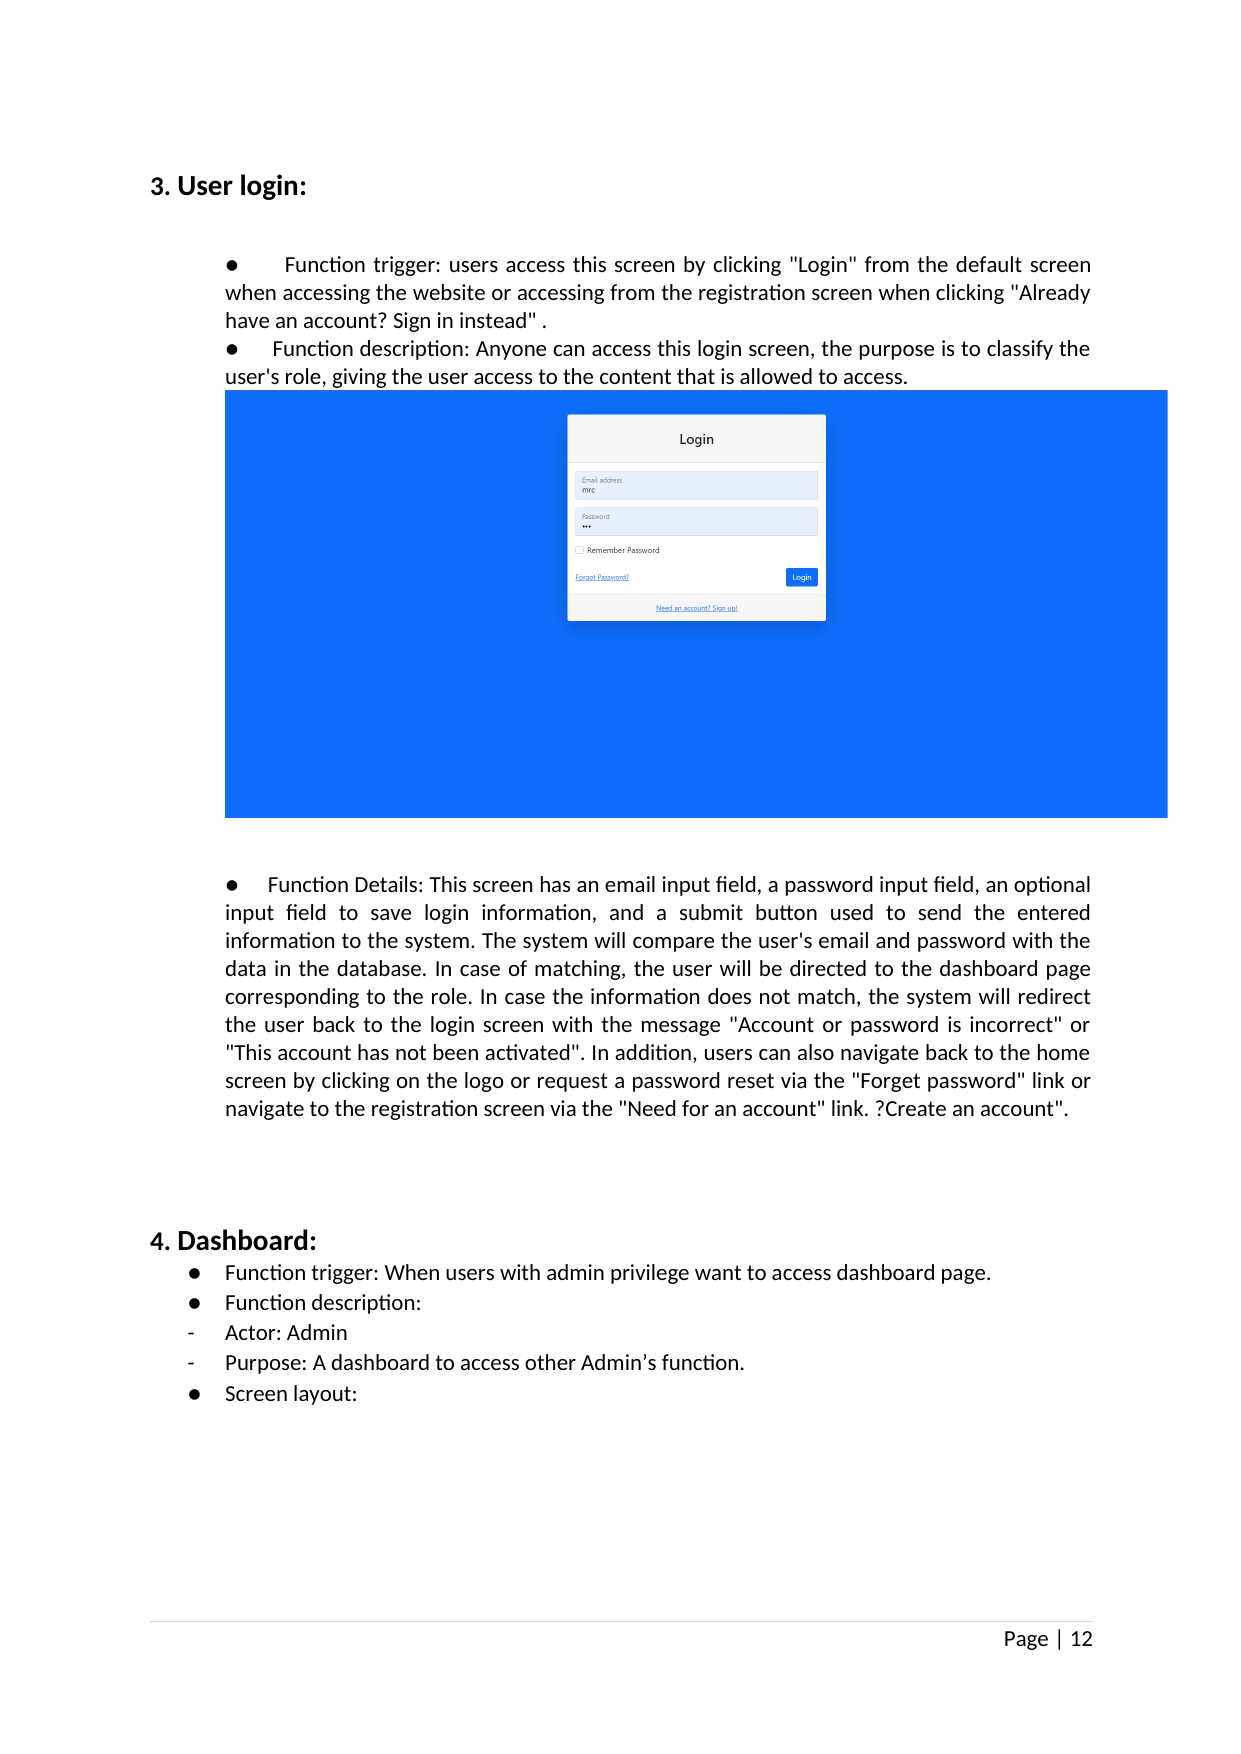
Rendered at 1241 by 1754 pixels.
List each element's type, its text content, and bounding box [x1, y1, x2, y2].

list Purpose: A dashboard to access other Admin’s function. [187, 1348, 1093, 1377]
picture [225, 390, 1168, 818]
subtitle 4. Dashboard: [150, 1222, 1093, 1258]
text ● Function Details: This screen has an email input field, a password input field, an optional input field to save login information, and a submit button used to send the entered information to the system. The system will compare the user's email and password with the data in the database. In case of matching, the user will be directed to the dashboard page corresponding to the role. In case the information does not match, the system will redirect the user back to the login screen with the message "Account or password is incorrect" or "This account has not been activated". In addition, users can also navigate back to the home screen by clicking on the logo or request a password reset via the "Forget password" link or navigate to the registration screen via the "Need for an account" link. ?Create an account". [225, 870, 1093, 1122]
text ● Function description: Anyone can access this login screen, the purpose is to classify the user's role, giving the user access to the content that is allowed to access. [225, 334, 1093, 390]
list Screen layout: [187, 1379, 1093, 1407]
subtitle 3. User login: [150, 167, 1093, 203]
list Function trigger: When users with admin privilege want to access dashboard page. [187, 1258, 1093, 1286]
text ● Function trigger: users access this screen by clicking "Login" from the default screen when accessing the website or accessing from the registration screen when clicking "Already have an account? Sign in instead" . [225, 250, 1093, 334]
list Actor: Admin [187, 1318, 1093, 1346]
list Function description: [187, 1288, 1093, 1316]
